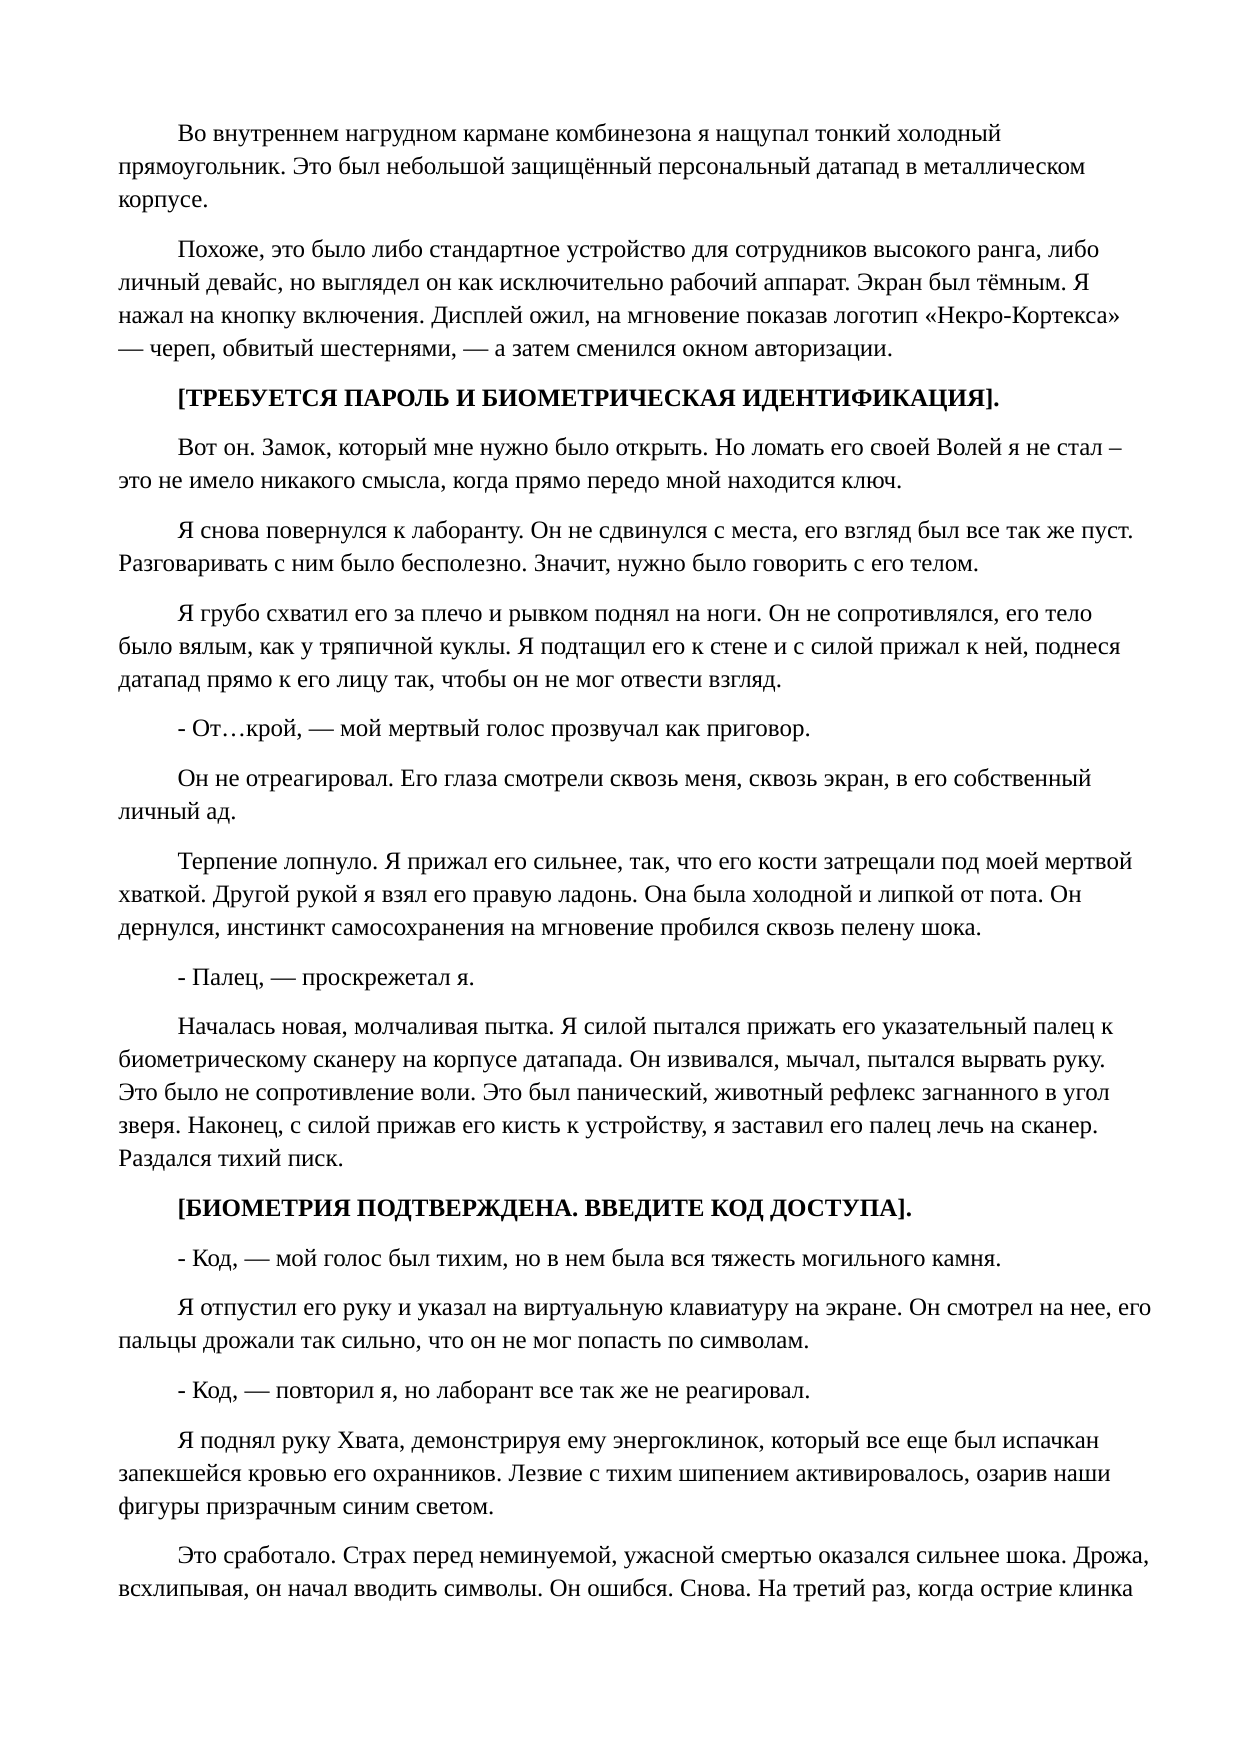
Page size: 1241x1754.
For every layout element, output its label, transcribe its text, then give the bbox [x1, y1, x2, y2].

text - Код, — мой голос был тихим, но в нем была вся тяжесть могильного камня. [118, 1243, 1152, 1271]
text Похоже, это было либо стандартное устройство для сотрудников высокого ранга, либо личный девайс, но выглядел он как исключительно рабочий аппарат. Экран был тёмным. Я нажал на кнопку включения. Дисплей ожил, на мгновение показав логотип «Некро-Кортекса» — череп, обвитый шестернями, — а затем сменился окном авторизации. [118, 234, 1152, 362]
text Я поднял руку Хвата, демонстрируя ему энергоклинок, который все еще был испачкан запекшейся кровью его охранников. Лезвие с тихим шипением активировалось, озарив наши фигуры призрачным синим светом. [118, 1425, 1152, 1519]
text Терпение лопнуло. Я прижал его сильнее, так, что его кости затрещали под моей мертвой хваткой. Другой рукой я взял его правую ладонь. Она была холодной и липкой от пота. Он дернулся, инстинкт самосохранения на мгновение пробился сквозь пелену шока. [118, 846, 1152, 941]
text [ТРЕБУЕТСЯ ПАРОЛЬ И БИОМЕТРИЧЕСКАЯ ИДЕНТИФИКАЦИЯ]. [118, 383, 1152, 411]
text - Палец, — проскрежетал я. [118, 962, 1152, 990]
text - От…крой, — мой мертвый голос прозвучал как приговор. [118, 713, 1152, 742]
text Я снова повернулся к лаборанту. Он не сдвинулся с места, его взгляд был все так же пуст. Разговаривать с ним было бесполезно. Значит, нужно было говорить с его телом. [118, 515, 1152, 577]
text Вот он. Замок, который мне нужно было открыть. Но ломать его своей Волей я не стал – это не имело никакого смысла, когда прямо передо мной находится ключ. [118, 432, 1152, 494]
text Он не отреагировал. Его глаза смотрели сквозь меня, сквозь экран, в его собственный личный ад. [118, 763, 1152, 825]
text Началась новая, молчаливая пытка. Я силой пытался прижать его указательный палец к биометрическому сканеру на корпусе датапада. Он извивался, мычал, пытался вырвать руку. Это было не сопротивление воли. Это был панический, животный рефлекс загнанного в угол зверя. Наконец, с силой прижав его кисть к устройству, я заставил его палец лечь на сканер. Раздался тихий писк. [118, 1011, 1152, 1172]
text Я грубо схватил его за плечо и рывком поднял на ноги. Он не сопротивлялся, его тело было вялым, как у тряпичной куклы. Я подтащил его к стене и с силой прижал к ней, поднеся датапад прямо к его лицу так, чтобы он не мог отвести взгляд. [118, 598, 1152, 692]
text - Код, — повторил я, но лаборант все так же не реагировал. [118, 1375, 1152, 1404]
text Во внутреннем нагрудном кармане комбинезона я нащупал тонкий холодный прямоугольник. Это был небольшой защищённый персональный датапад в металлическом корпусе. [118, 118, 1152, 213]
text [БИОМЕТРИЯ ПОДТВЕРЖДЕНА. ВВЕДИТЕ КОД ДОСТУПА]. [118, 1193, 1152, 1222]
text Я отпустил его руку и указал на виртуальную клавиатуру на экране. Он смотрел на нее, его пальцы дрожали так сильно, что он не мог попасть по символам. [118, 1292, 1152, 1354]
